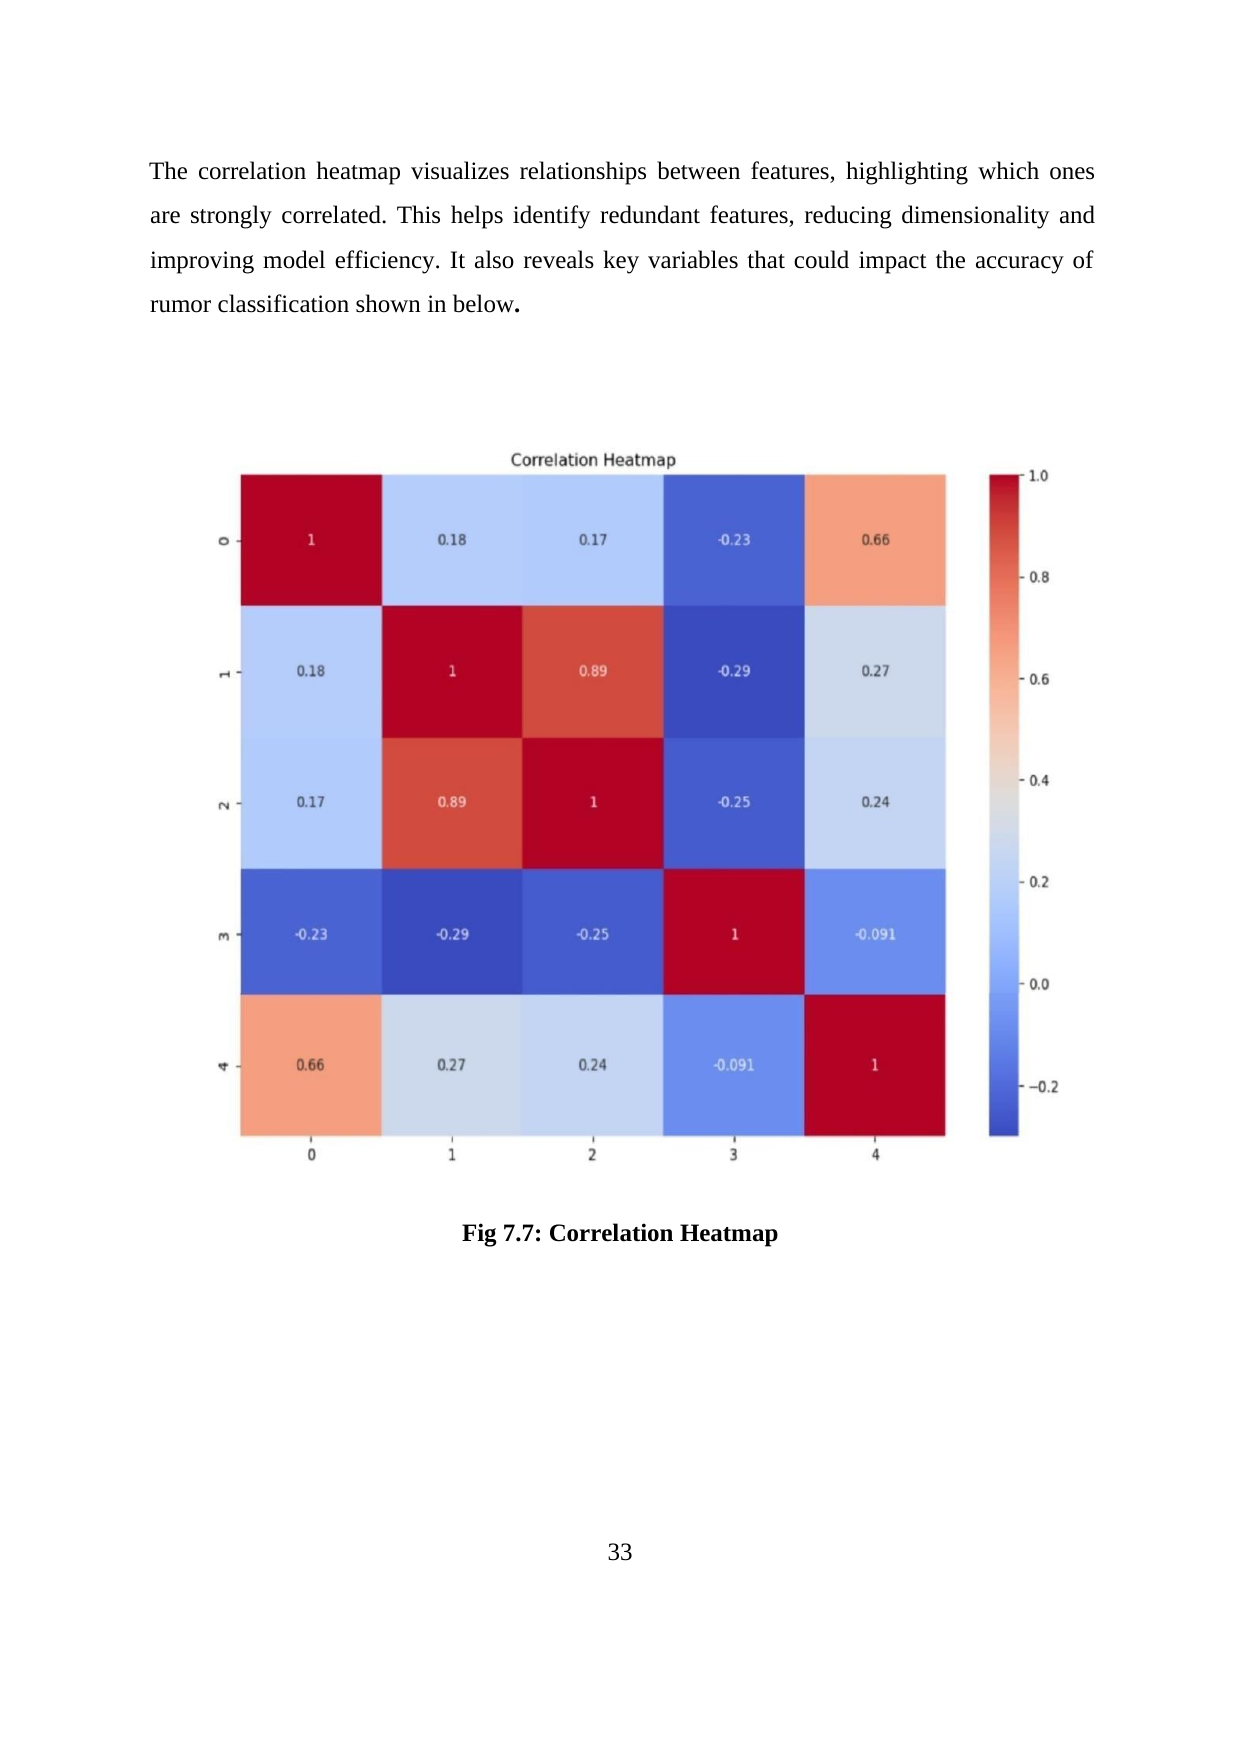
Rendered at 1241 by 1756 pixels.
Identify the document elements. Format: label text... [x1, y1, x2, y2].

subtitle Fig 7.7: Correlation Heatmap [217, 1218, 1023, 1247]
text The correlation heatmap visualizes relationships between features, highlighting which ones are strongly correlated. This helps identify redundant features, reducing dimensionality and improving model efficiency. It also reveals key variables that could impact the accuracy of rumor classification shown in below. [149, 156, 1096, 318]
picture [215, 447, 1060, 1167]
